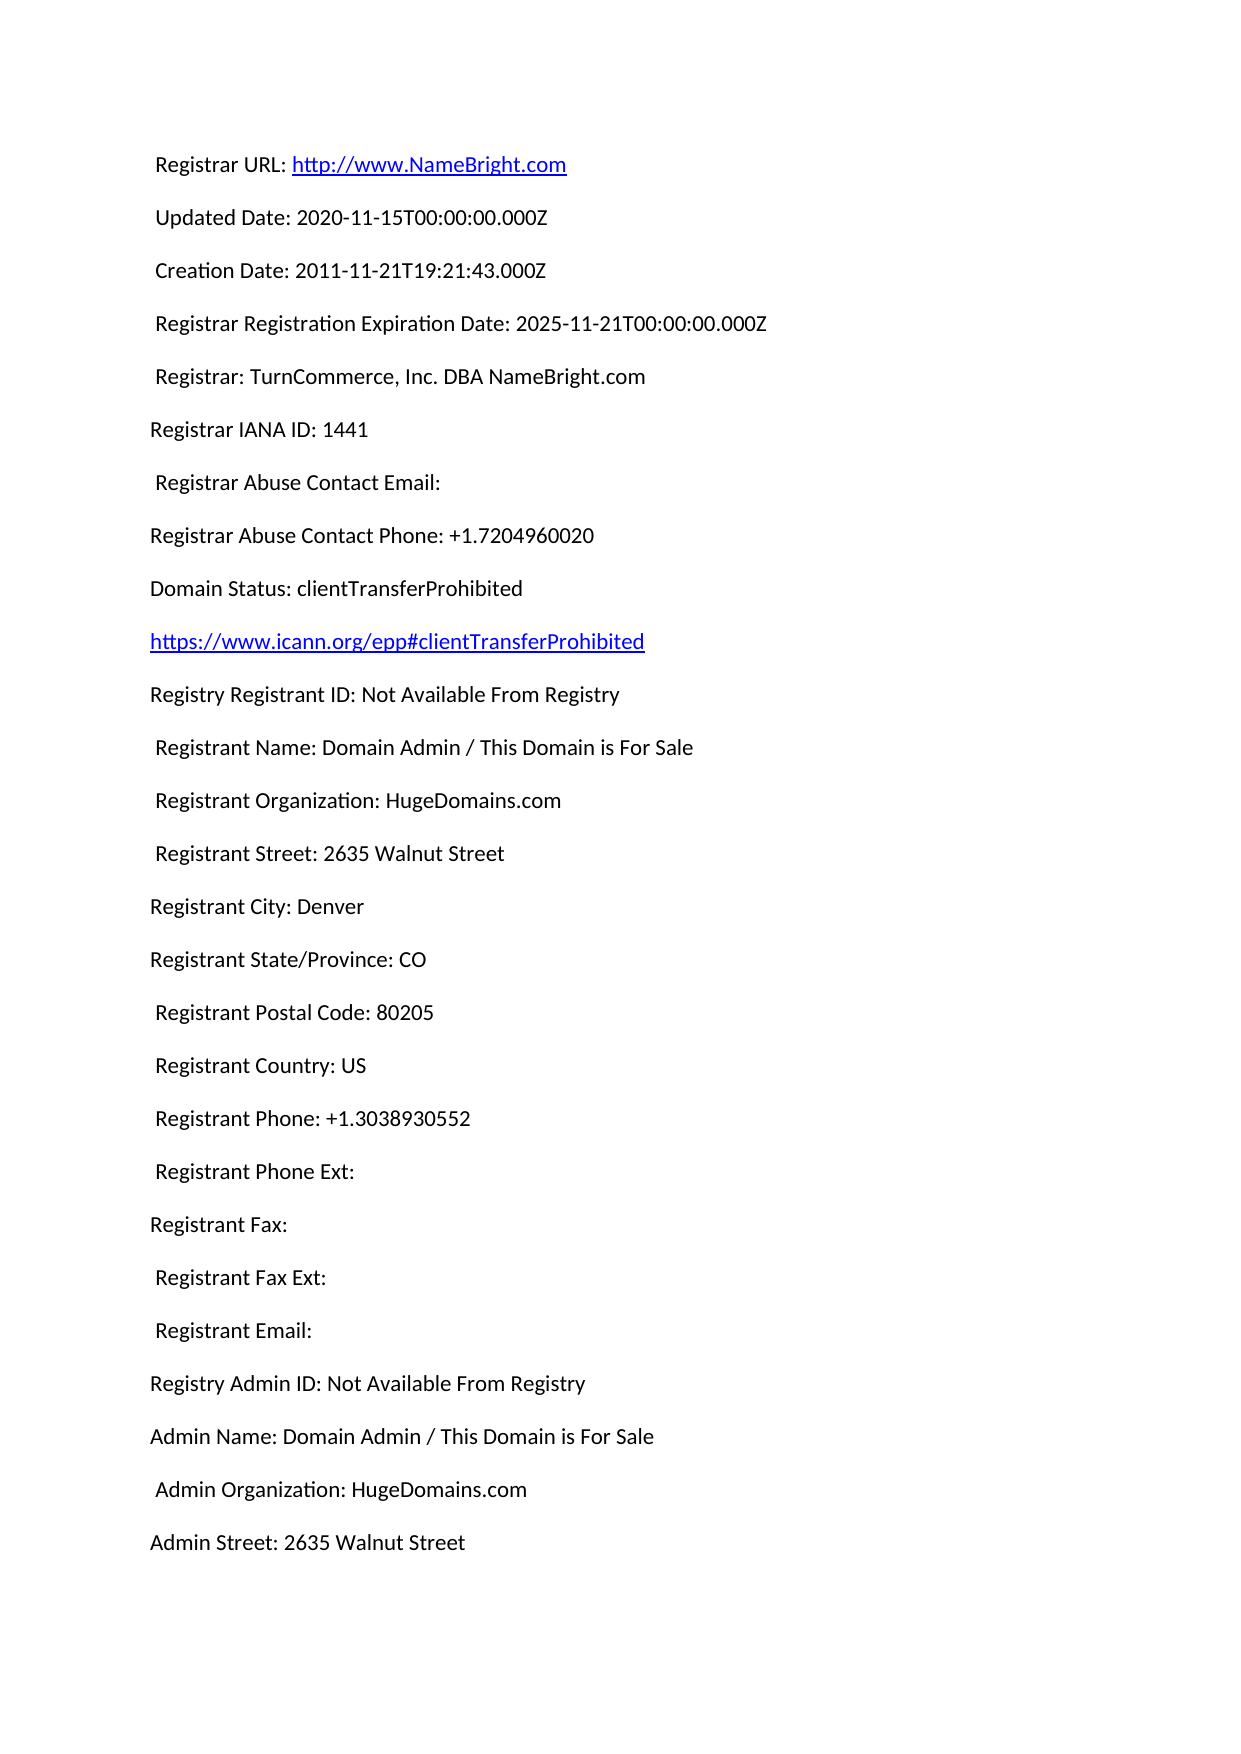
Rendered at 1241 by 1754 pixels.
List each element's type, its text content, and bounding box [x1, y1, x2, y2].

text Registrar URL: http://www.NameBright.com [150, 150, 1090, 178]
text Registrant Name: Domain Admin / This Domain is For Sale [150, 733, 1090, 761]
text Creation Date: 2011-11-21T19:21:43.000Z [150, 256, 1090, 284]
text Registrar Abuse Contact Phone: +1.7204960020 [150, 521, 1090, 549]
text Admin Street: 2635 Walnut Street [150, 1528, 1090, 1557]
text Admin Name: Domain Admin / This Domain is For Sale [150, 1422, 1090, 1451]
text https://www.icann.org/epp#clientTransferProhibited [150, 627, 1090, 655]
text Registrant Organization: HugeDomains.com [150, 786, 1090, 814]
text Registrant Phone Ext: [150, 1157, 1090, 1185]
text Registry Admin ID: Not Available From Registry [150, 1369, 1090, 1397]
text Registrar IANA ID: 1441 [150, 415, 1090, 443]
text Registrant Email: [150, 1316, 1090, 1344]
text Registrar: TurnCommerce, Inc. DBA NameBright.com [150, 362, 1090, 390]
text Registrant City: Denver [150, 892, 1090, 920]
text Registrant Street: 2635 Walnut Street [150, 839, 1090, 867]
text Registrar Abuse Contact Email: [150, 468, 1090, 496]
text Registry Registrant ID: Not Available From Registry [150, 680, 1090, 708]
text Domain Status: clientTransferProhibited [150, 574, 1090, 602]
text Admin Organization: HugeDomains.com [150, 1476, 1090, 1503]
text Registrar Registration Expiration Date: 2025-11-21T00:00:00.000Z [150, 309, 1090, 337]
text Registrant Phone: +1.3038930552 [150, 1104, 1090, 1132]
text Registrant Country: US [150, 1051, 1090, 1079]
text Registrant Postal Code: 80205 [150, 998, 1090, 1026]
text Registrant Fax Ext: [150, 1263, 1090, 1291]
text Registrant Fax: [150, 1210, 1090, 1238]
text Updated Date: 2020-11-15T00:00:00.000Z [150, 203, 1090, 231]
text Registrant State/Province: CO [150, 945, 1090, 973]
